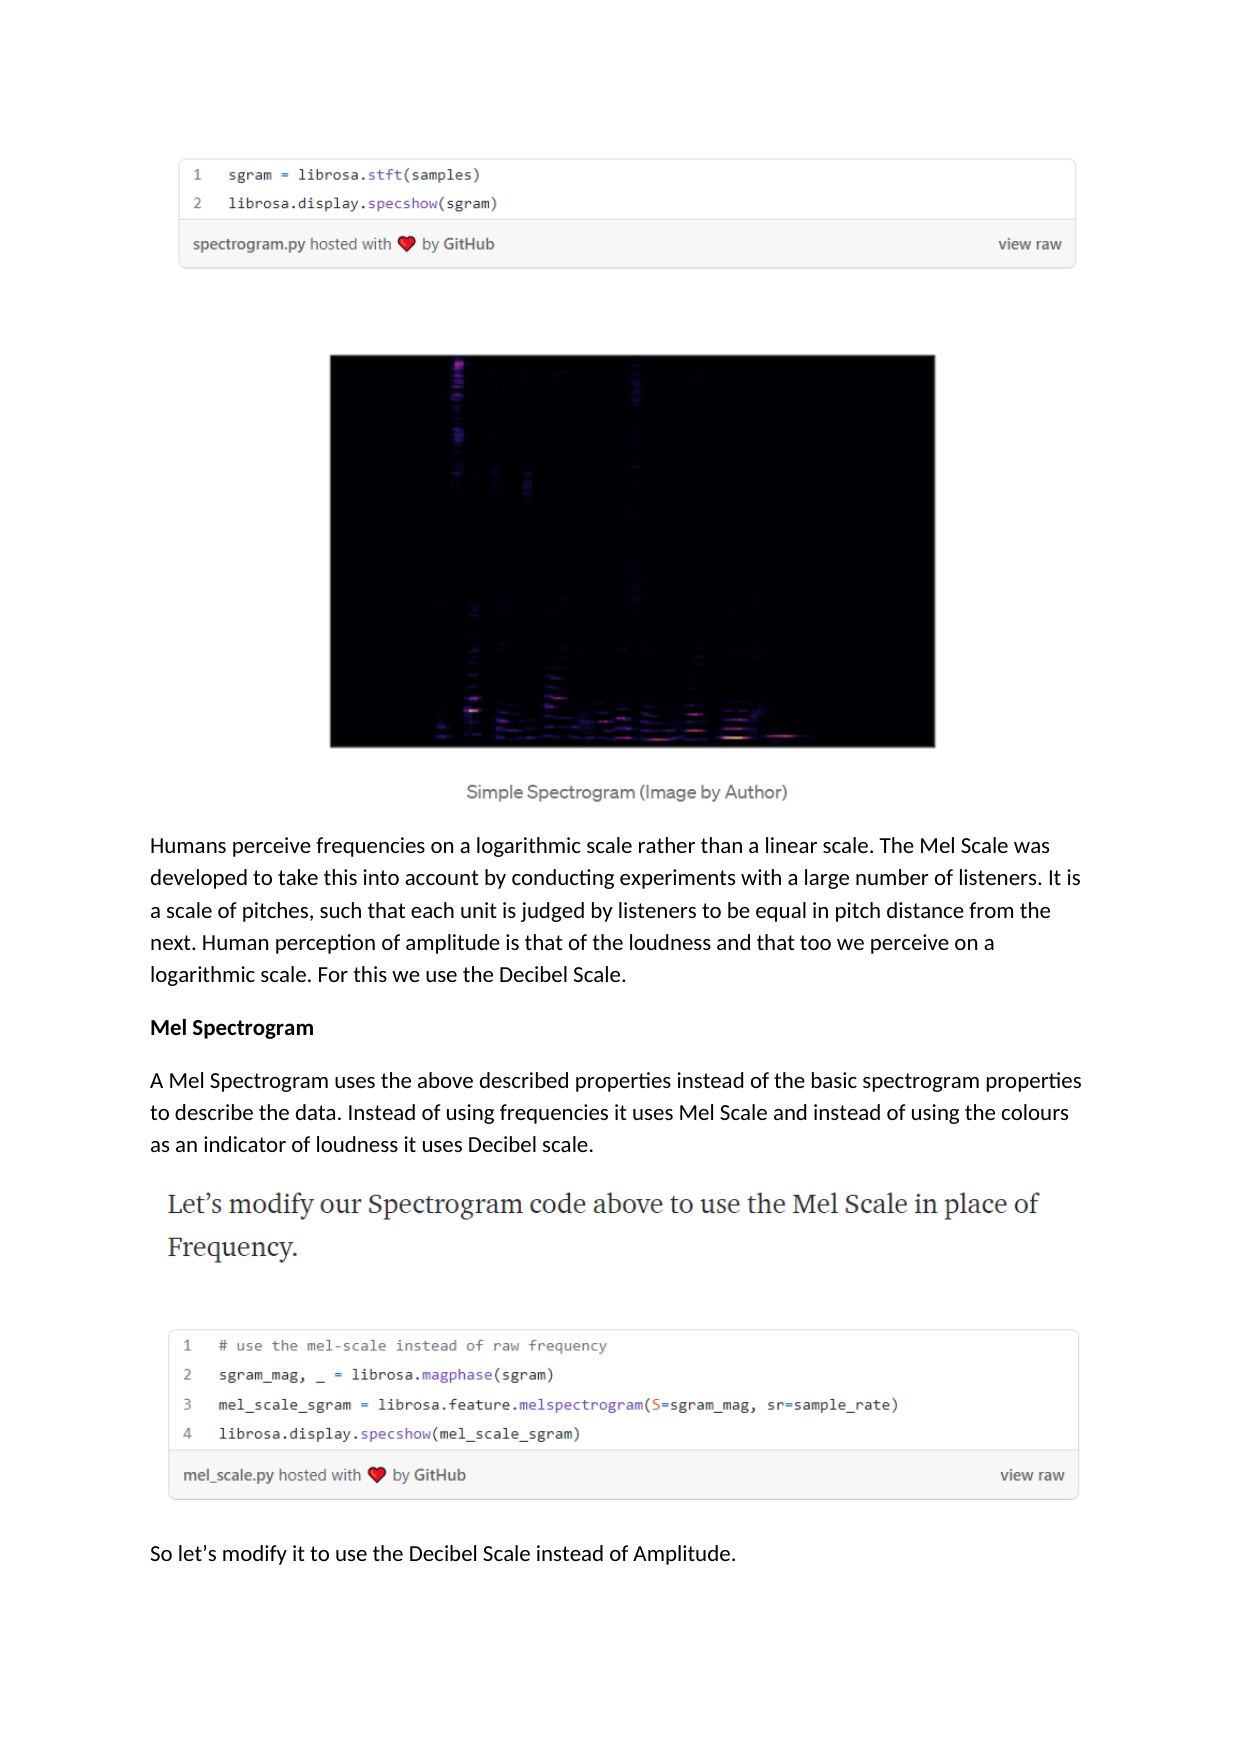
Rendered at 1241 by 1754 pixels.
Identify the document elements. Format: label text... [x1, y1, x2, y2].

picture [150, 150, 1091, 807]
text A Mel Spectrogram uses the above described properties instead of the basic spectrogram properties to describe the data. Instead of using frequencies it uses Mel Scale and instead of using the colours as an indicator of loudness it uses Decibel scale. [150, 1066, 1090, 1158]
text So let’s modify it to use the Decibel Scale instead of Amplitude. [150, 1539, 1090, 1567]
text Humans perceive frequencies on a logarithmic scale rather than a linear scale. The Mel Scale was developed to take this into account by conducting experiments with a large number of listeners. It is a scale of pitches, such that each unit is judged by listeners to be equal in pitch distance from the next. Human perception of amplitude is that of the loudness and that too we perceive on a logarithmic scale. For this we use the Decibel Scale. [150, 831, 1090, 988]
picture [150, 1183, 1091, 1515]
text Mel Spectrogram [150, 1013, 1090, 1041]
